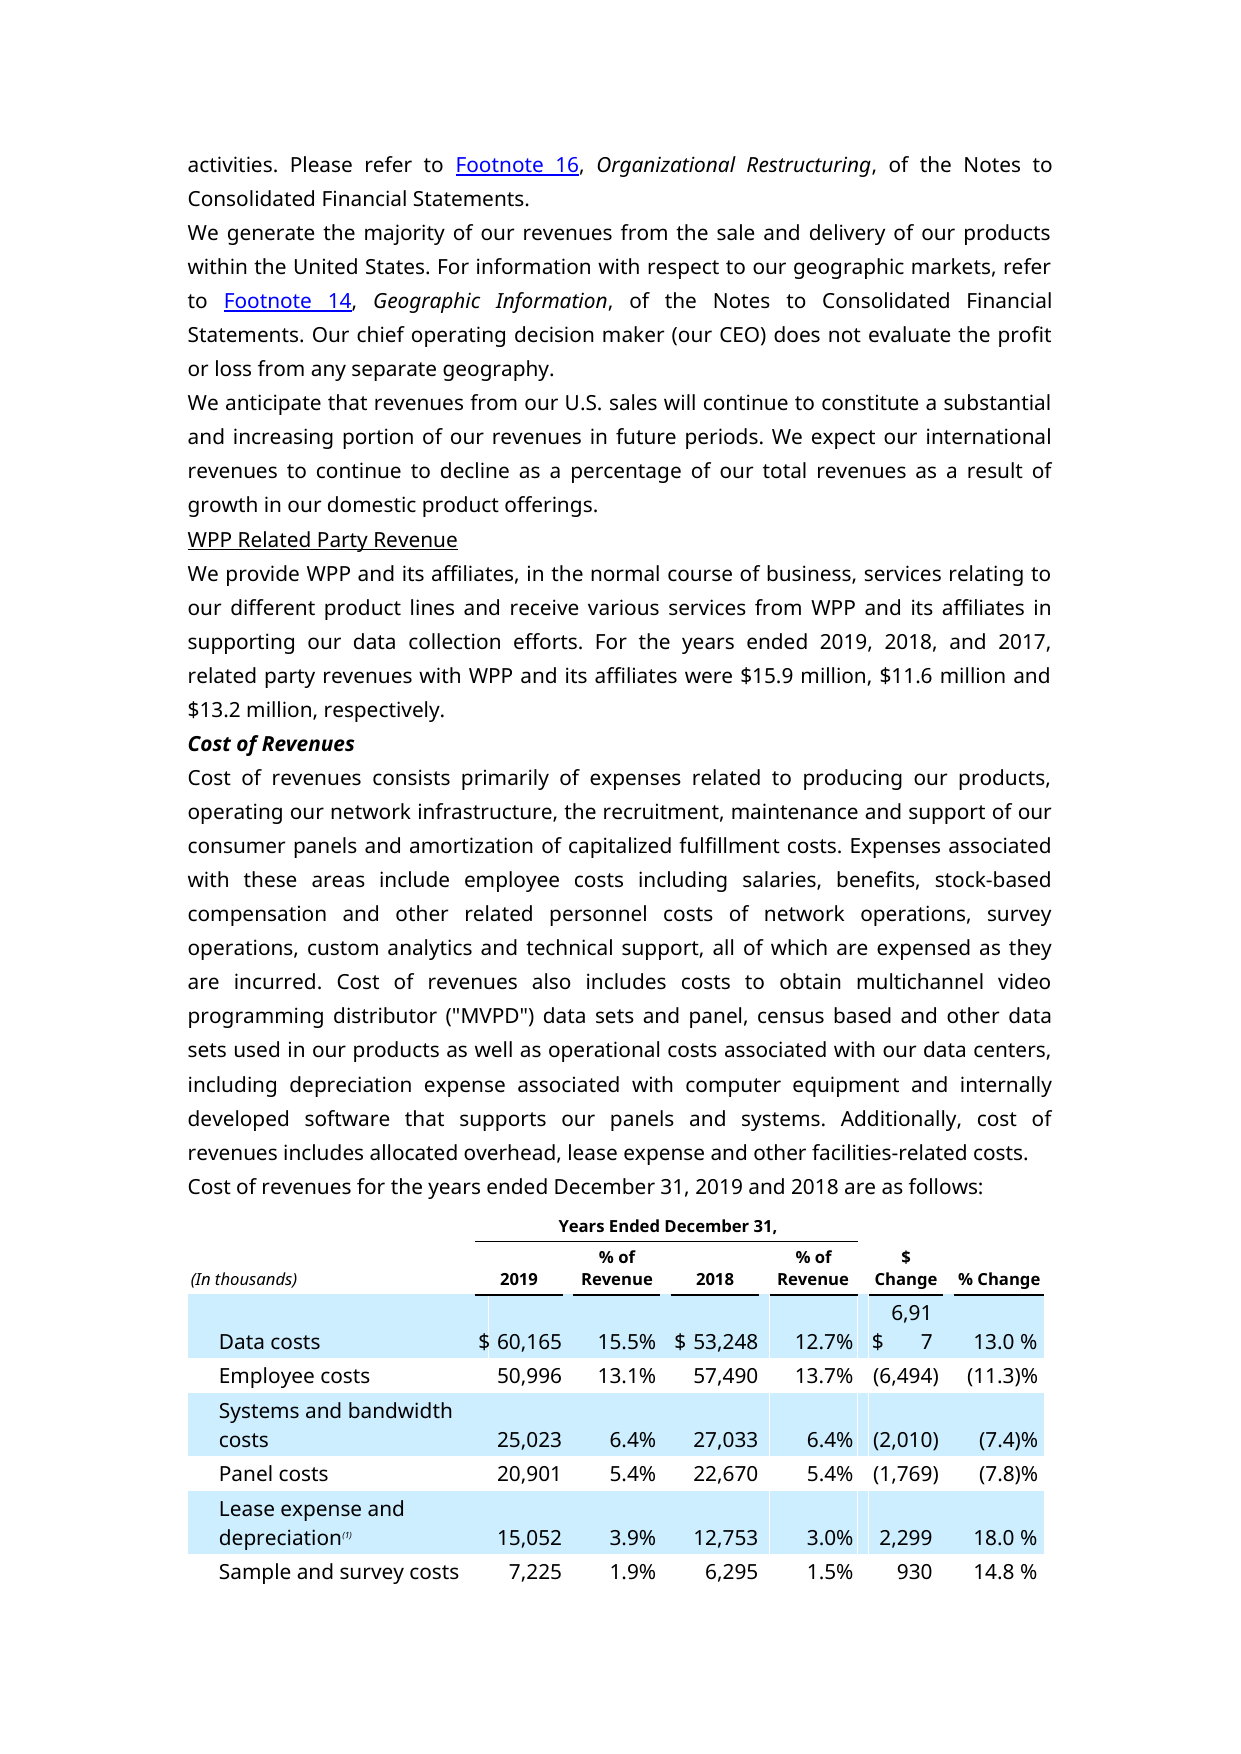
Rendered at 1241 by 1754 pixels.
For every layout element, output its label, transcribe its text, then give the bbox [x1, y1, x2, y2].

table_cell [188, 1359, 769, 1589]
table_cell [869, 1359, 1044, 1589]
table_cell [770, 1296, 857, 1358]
text WPP Related Party Revenue [187, 525, 1053, 553]
text We generate the majority of our revenues from the sale and delivery of our products within the United States. For information with respect to our geographic markets, refer to Footnote 14, Geographic Information, of the Notes to Consolidated Financial Statements. Our chief operating decision maker (our CEO) does not evaluate the profit or loss from any separate geography. [187, 218, 1053, 383]
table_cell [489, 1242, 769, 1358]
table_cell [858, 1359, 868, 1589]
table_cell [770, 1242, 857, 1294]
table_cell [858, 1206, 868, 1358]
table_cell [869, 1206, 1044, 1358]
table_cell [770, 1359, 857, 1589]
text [187, 150, 1053, 212]
text Cost of Revenues [187, 729, 1053, 757]
text Cost of revenues consists primarily of expenses related to producing our products, operating our network infrastructure, the recruitment, maintenance and support of our consumer panels and amortization of capitalized fulfillment costs. Expenses associated with these areas include employee costs including salaries, benefits, stock-based compensation and other related personnel costs of network operations, survey operations, custom analytics and technical support, all of which are expensed as they are incurred. Cost of revenues also includes costs to obtain multichannel video programming distributor ("MVPD") data sets and panel, census based and other data sets used in our products as well as operational costs associated with our data centers, including depreciation expense associated with computer equipment and internally developed software that supports our panels and systems. Additionally, cost of revenues includes allocated overhead, lease expense and other facilities-related costs. [187, 763, 1053, 1166]
text We anticipate that revenues from our U.S. sales will continue to constitute a substantial and increasing portion of our revenues in future periods. We expect our international revenues to continue to decline as a percentage of our total revenues as a result of growth in our domestic product offerings. [187, 388, 1053, 519]
text We provide WPP and its affiliates, in the normal course of business, services relating to our different product lines and receive various services from WPP and its affiliates in supporting our data collection efforts. For the years ended 2019, 2018, and 2017, related party revenues with WPP and its affiliates were $15.9 million, $11.6 million and $13.2 million, respectively. [187, 559, 1053, 723]
text Cost of revenues for the years ended December 31, 2019 and 2018 are as follows: [187, 1172, 1053, 1200]
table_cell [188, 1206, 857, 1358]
